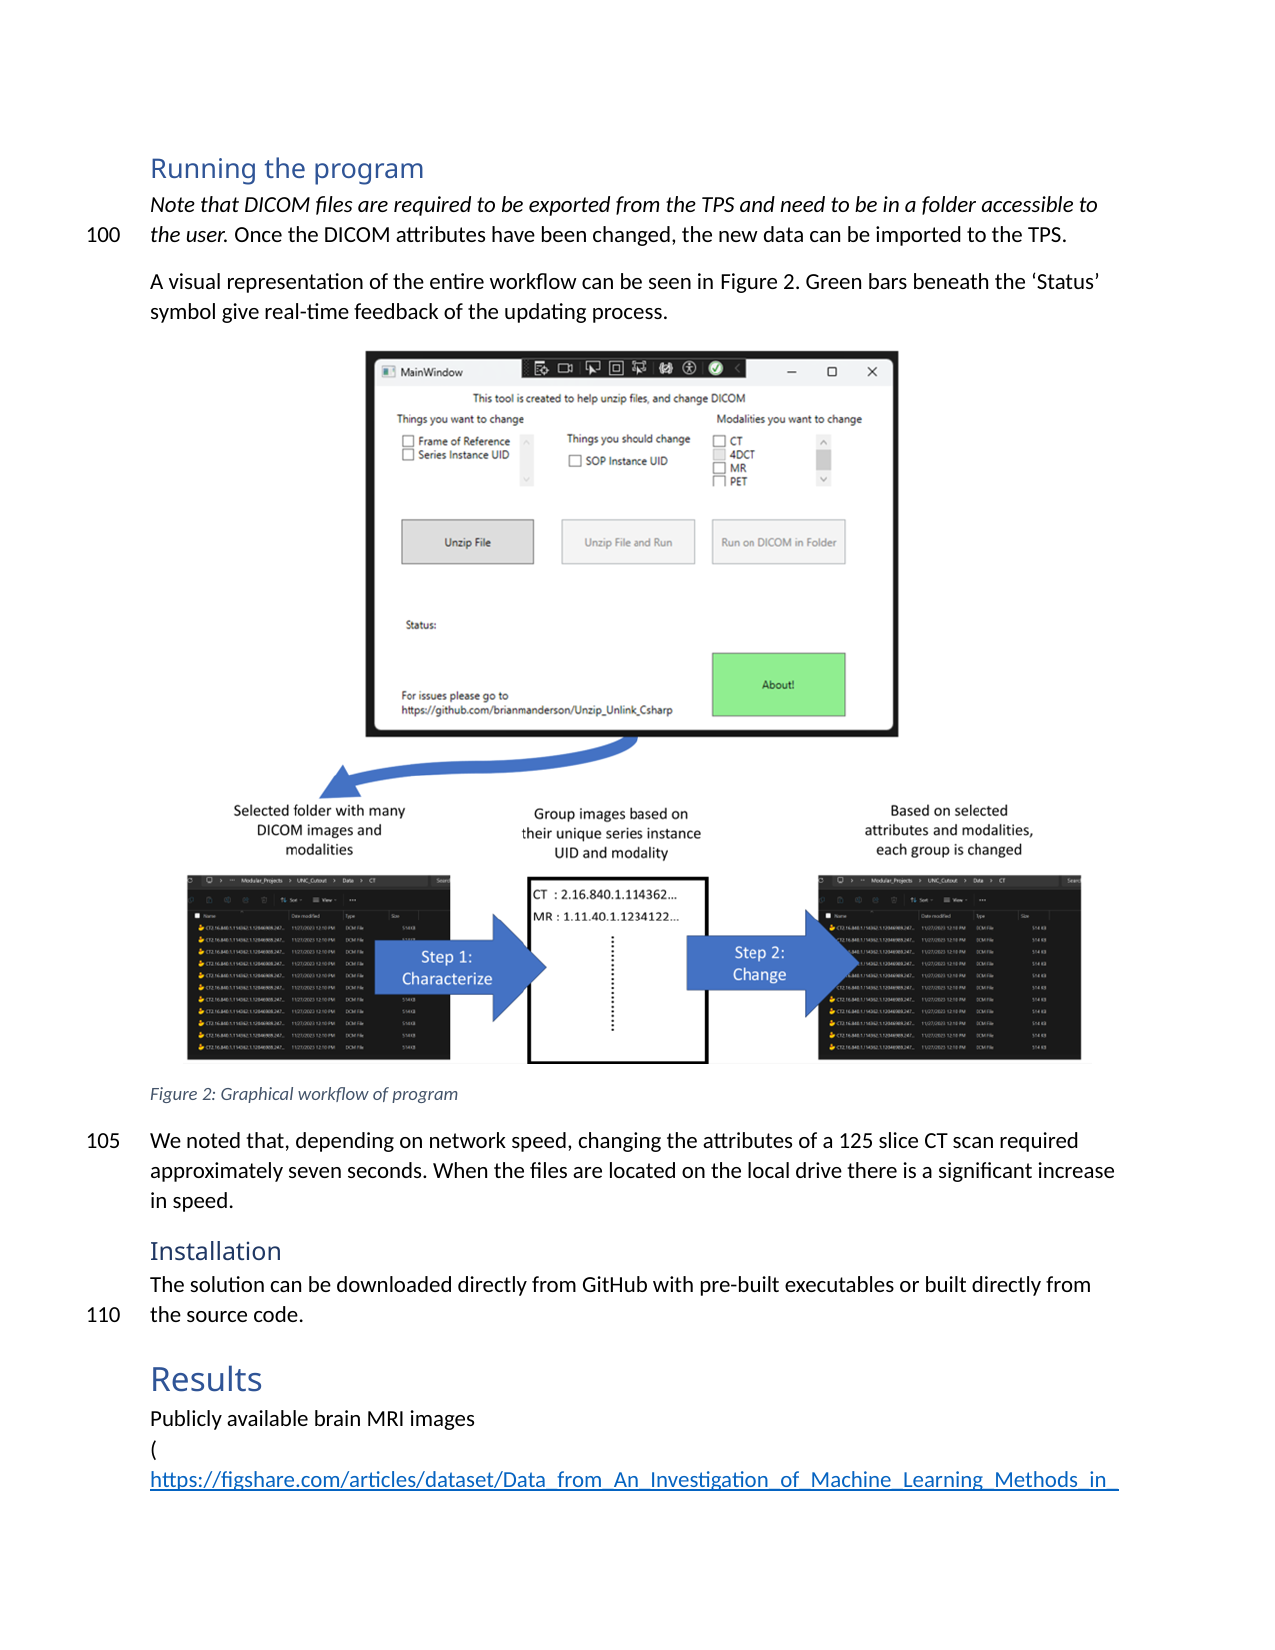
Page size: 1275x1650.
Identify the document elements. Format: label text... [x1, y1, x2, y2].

subtitle Running the program [150, 150, 1125, 187]
subtitle Results [150, 1356, 1125, 1401]
text The solution can be downloaded directly from GitHub with pre-built executables or built directly from the source code. [150, 1270, 1125, 1328]
subtitle Installation [150, 1233, 1125, 1267]
text A visual representation of the entire workflow can be seen in Figure 2. Green bars beneath the ‘Status’ symbol give real-time feedback of the updating process. [150, 267, 1125, 325]
text Note that DICOM files are required to be exported from the TPS and need to be in a folder accessible to the user. Once the DICOM attributes have been changed, the new data can be imported to the TPS. [150, 190, 1125, 248]
text We noted that, depending on network speed, changing the attributes of a 125 slice CT scan required approximately seven seconds. When the files are located on the local drive there is a significant increase in speed. [150, 1126, 1125, 1214]
picture [183, 343, 1092, 1064]
